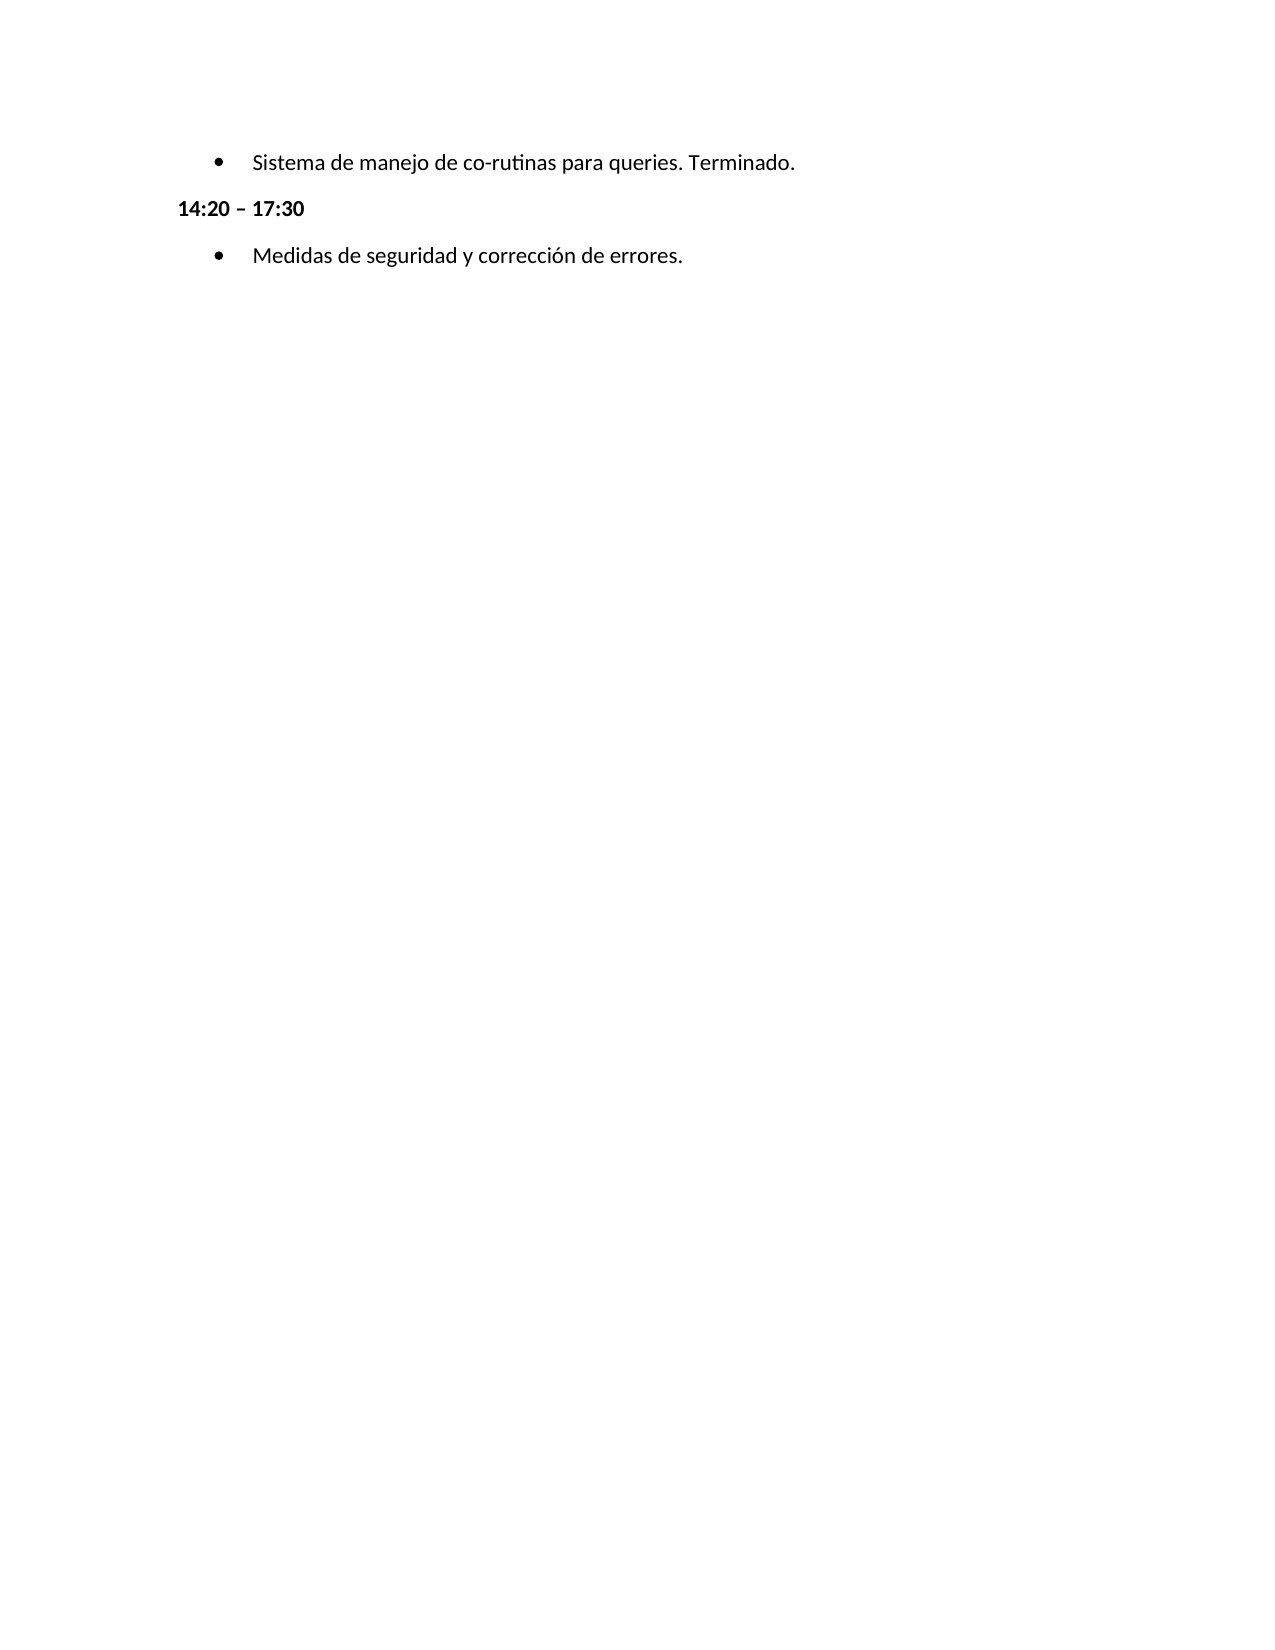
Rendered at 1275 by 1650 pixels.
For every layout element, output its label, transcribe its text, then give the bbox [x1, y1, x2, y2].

list Sistema de manejo de co-rutinas para queries. Terminado. [215, 148, 1098, 176]
list Medidas de seguridad y corrección de errores. [215, 241, 1098, 269]
text 14:20 – 17:30 [177, 194, 1098, 222]
